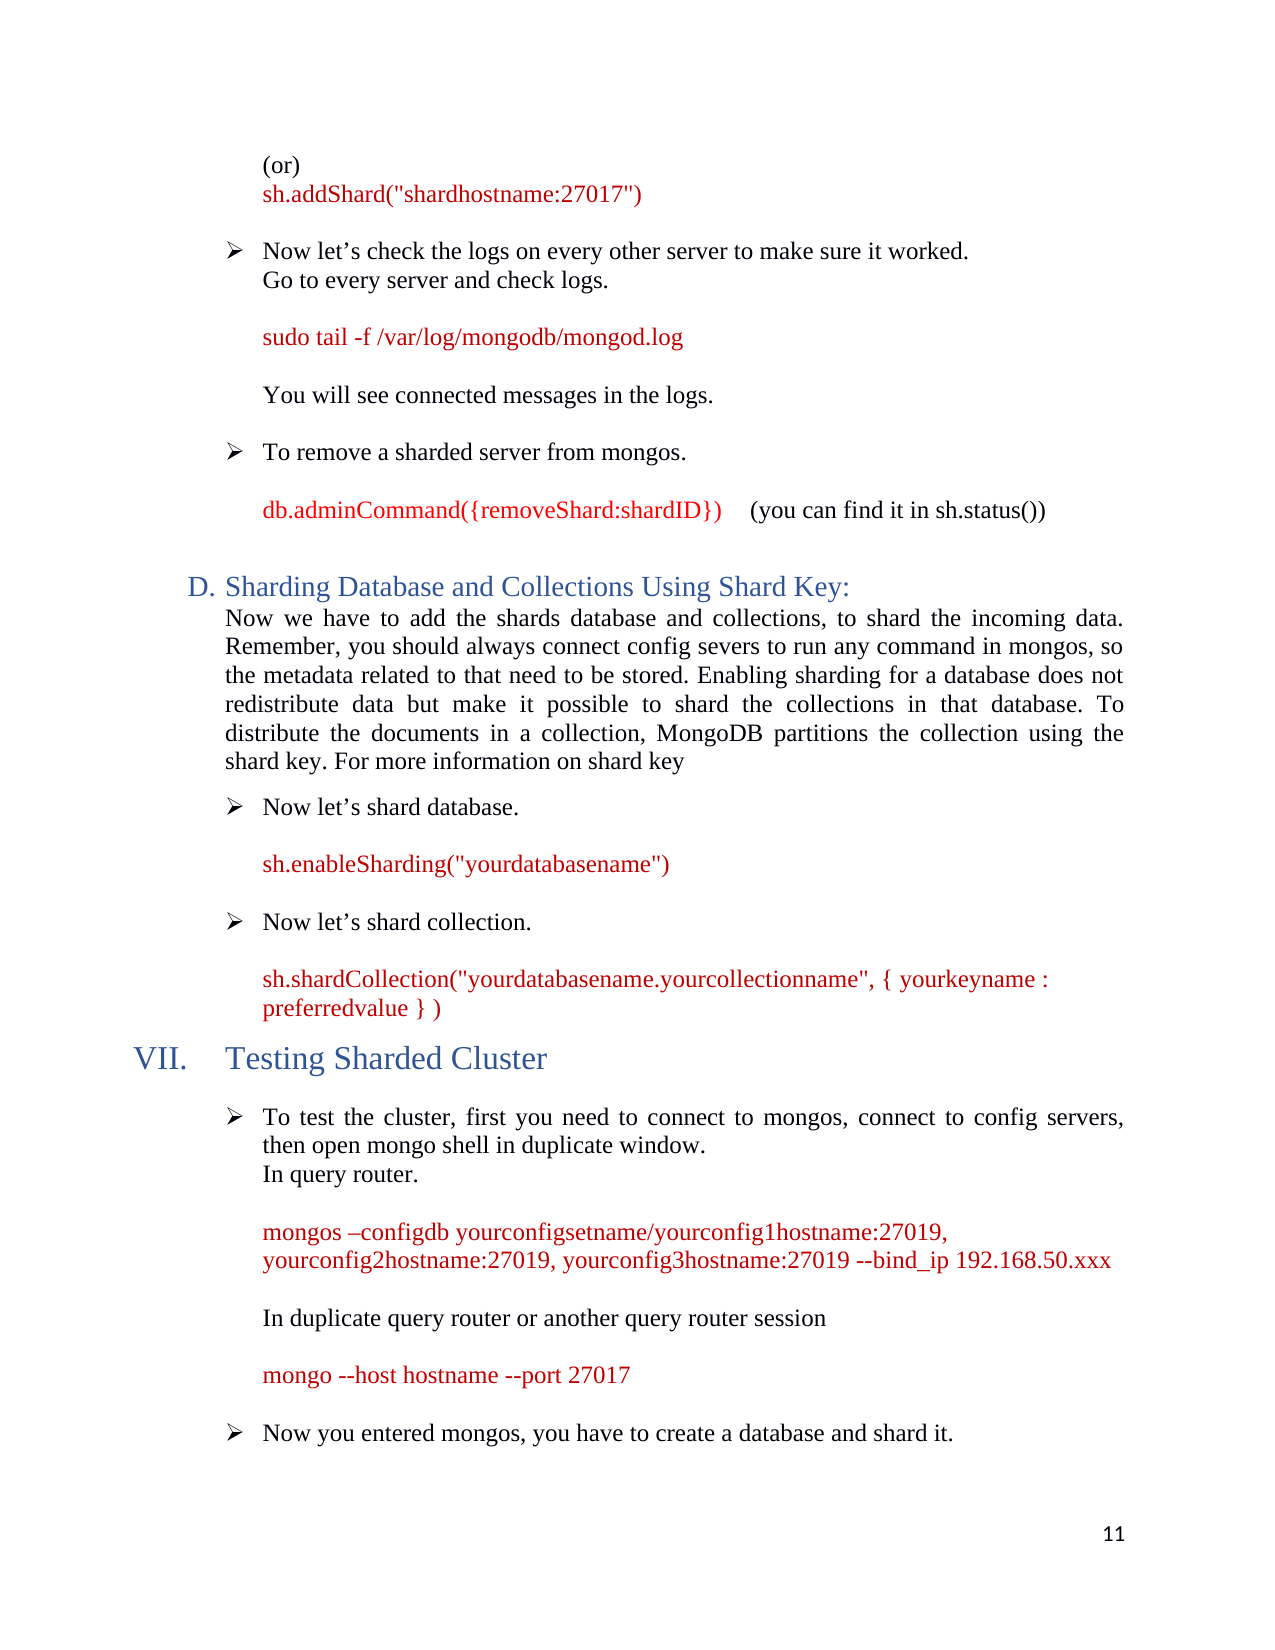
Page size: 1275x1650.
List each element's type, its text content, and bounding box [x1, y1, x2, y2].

list sh.addShard("shardhostname:27017") [262, 179, 1125, 207]
list Now let’s shard collection. [225, 907, 1125, 936]
list mongos –configdb yourconfigsetname/yourconfig1hostname:27019, yourconfig2hostname:27019, yourconfig3hostname:27019 --bind_ip 192.168.50.xxx [262, 1217, 1125, 1274]
list You will see connected messages in the logs. [262, 380, 1125, 409]
list Go to every server and check logs. [262, 265, 1125, 294]
list sh.enableSharding("yourdatabasename") [262, 849, 1125, 878]
list To remove a sharded server from mongos. [225, 437, 1125, 466]
text Now we have to add the shards database and collections, to shard the incoming data. Remember, you should always connect config severs to run any command in mongos, so the metadata related to that need to be stored. Enabling sharding for a database does not redistribute data but make it possible to shard the collections in that database. To distribute the documents in a collection, MongoDB partitions the collection using the shard key. For more information on shard key https://docs.mongodb.com/manual/core/sharding-shard-key/ [225, 603, 1125, 775]
list Now you entered mongos, you have to create a database and shard it. [225, 1418, 1125, 1447]
subtitle Testing Sharded Cluster [187, 1038, 1125, 1077]
list db.adminCommand({removeShard:shardID}) (you can find it in sh.status()) [262, 495, 1125, 524]
list To test the cluster, first you need to connect to mongos, connect to config servers, then open mongo shell in duplicate window. [225, 1102, 1125, 1159]
list mongo --host hostname --port 27017 [262, 1361, 1125, 1389]
list In query router. [262, 1159, 1125, 1188]
list sudo tail -f /var/log/mongodb/mongod.log [262, 322, 1125, 351]
list In duplicate query router or another query router session [262, 1303, 1125, 1332]
list sh.shardCollection("yourdatabasename.yourcollectionname", { yourkeyname : preferredvalue } ) [262, 964, 1125, 1022]
list (or) [262, 150, 1125, 179]
subtitle Sharding Database and Collections Using Shard Key: [187, 569, 1125, 603]
list Now let’s check the logs on every other server to make sure it worked. [225, 236, 1125, 265]
list Now let’s shard database. [225, 792, 1125, 821]
